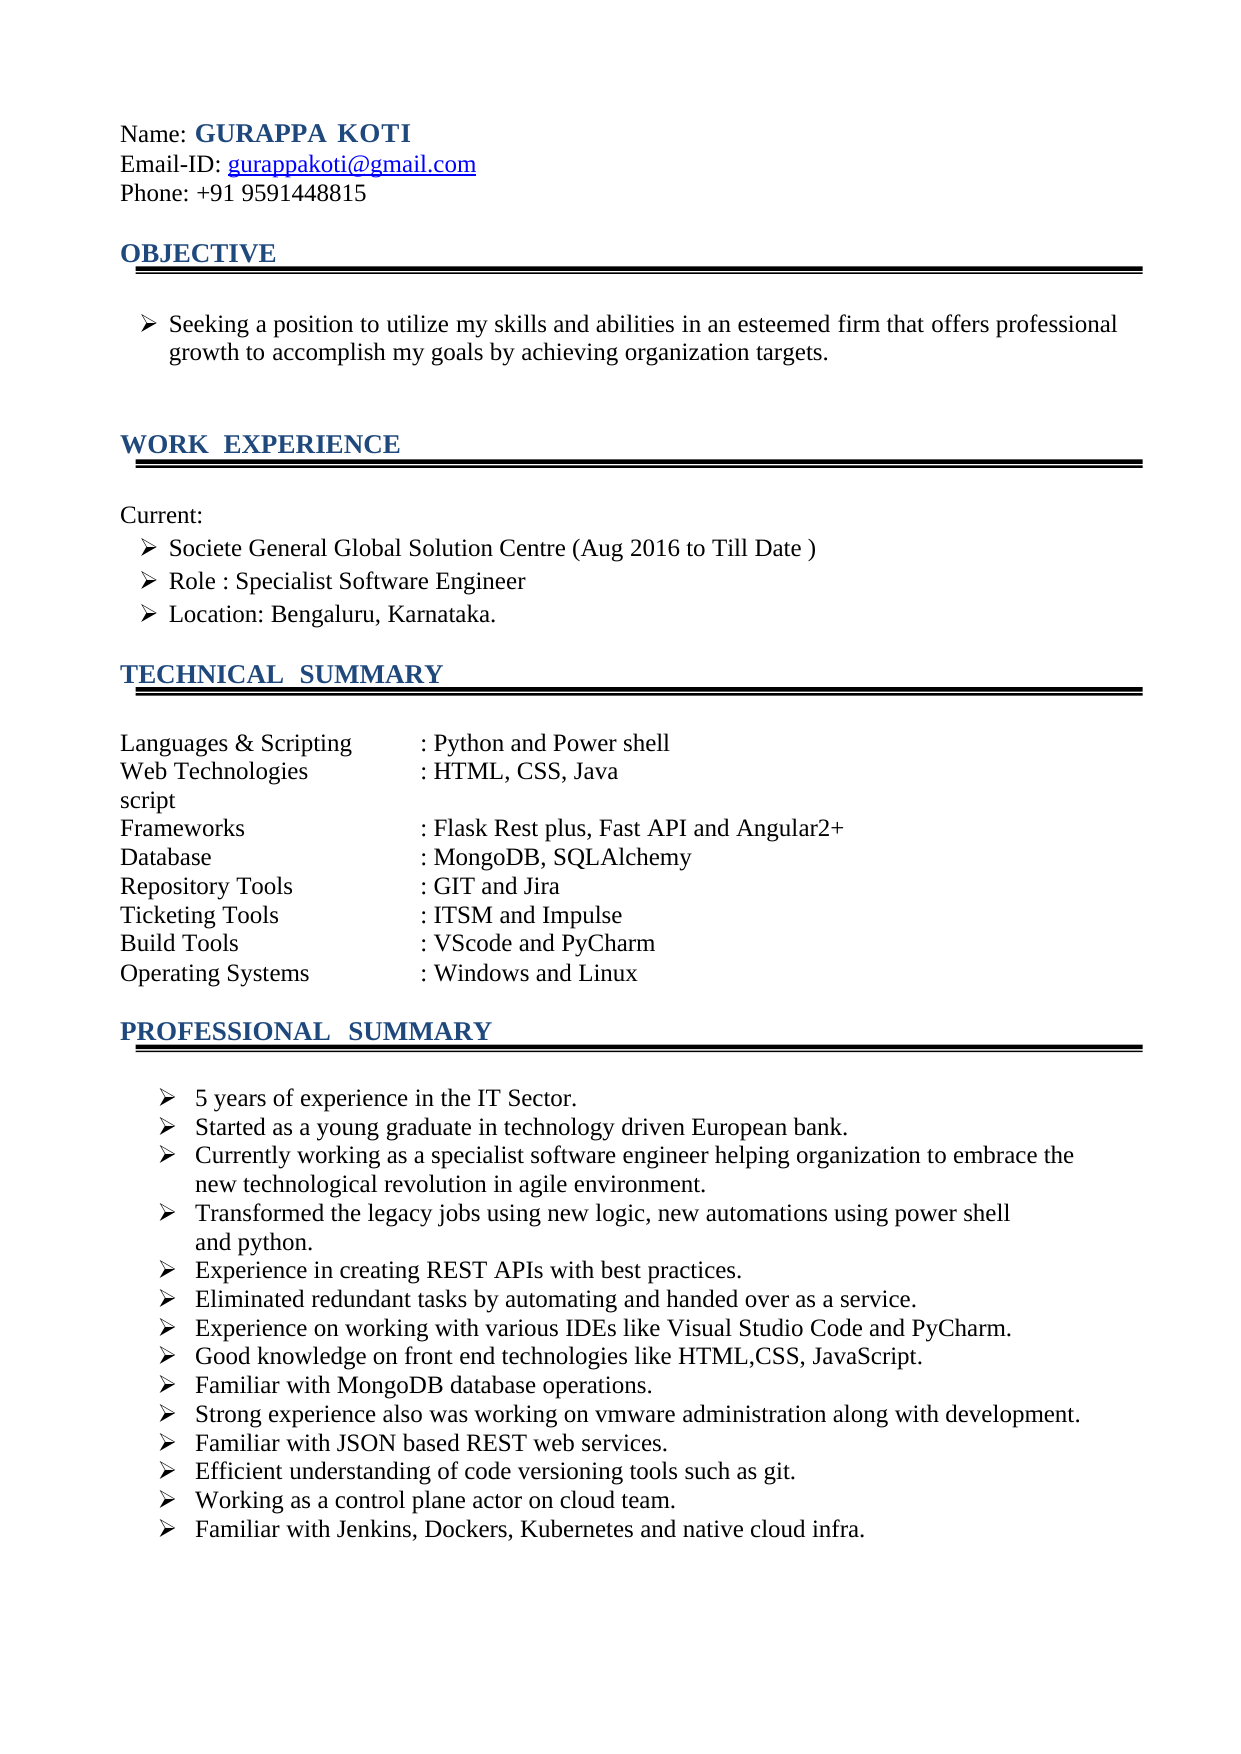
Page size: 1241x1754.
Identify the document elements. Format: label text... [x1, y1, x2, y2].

text Repository Tools : GIT and Jira [120, 871, 1136, 900]
text Current: [120, 500, 1136, 528]
list 5 years of experience in the IT Sector. [157, 1083, 1136, 1112]
text Email-ID: gurappakoti@gmail.com Phone: +91 9591448815 [120, 149, 478, 207]
list Currently working as a specialist software engineer helping organization to embrace the new technological revolution in agile environment. [157, 1141, 1075, 1198]
list Familiar with Jenkins, Dockers, Kubernetes and native cloud infra. [157, 1514, 1136, 1543]
list Location: Bengaluru, Karnataka. [139, 599, 1136, 628]
list Role : Specialist Software Engineer [139, 566, 1136, 594]
list Experience on working with various IDEs like Visual Studio Code and PyCharm. [157, 1313, 1136, 1342]
subtitle OBJECTIVE [120, 237, 1136, 268]
subtitle WORK EXPERIENCE [120, 428, 1136, 459]
list Transformed the legacy jobs using new logic, new automations using power shell and python. [157, 1198, 1051, 1255]
text Languages & Scripting : Python and Power shell Web Technologies : HTML, CSS, Java script [120, 728, 679, 814]
list Efficient understanding of code versioning tools such as git. [157, 1457, 1136, 1485]
list Familiar with JSON based REST web services. [157, 1428, 1136, 1457]
list Strong experience also was working on vmware administration along with development. [157, 1399, 1136, 1428]
list Working as a control plane actor on cloud team. [157, 1486, 1136, 1514]
list Started as a young graduate in technology driven European bank. [157, 1112, 1136, 1141]
list Seeking a position to utilize my skills and abilities in an esteemed firm that offers professional growth to accomplish my goals by achieving organization targets. [139, 310, 1120, 366]
list Societe General Global Solution Centre (Aug 2016 to Till Date ) [139, 533, 1136, 562]
list Eliminated redundant tasks by automating and handed over as a service. [157, 1284, 1136, 1313]
text Frameworks : Flask Rest plus, Fast API and Angular2+ [120, 814, 1136, 842]
list Familiar with MongoDB database operations. [157, 1371, 1136, 1399]
subtitle TECHNICAL SUMMARY [120, 658, 1136, 689]
text Database : MongoDB, SQLAlchemy [120, 842, 1136, 871]
text Name: GURAPPA KOTI [120, 118, 1136, 149]
text Build Tools : VScode and PyCharm [120, 929, 1136, 957]
text Operating Systems : Windows and Linux [120, 958, 1136, 986]
subtitle PROFESSIONAL SUMMARY [120, 1015, 1136, 1046]
text Ticketing Tools : ITSM and Impulse [120, 900, 1136, 929]
list Good knowledge on front end technologies like HTML,CSS, JavaScript. [157, 1342, 1136, 1370]
list Experience in creating REST APIs with best practices. [157, 1256, 1136, 1284]
